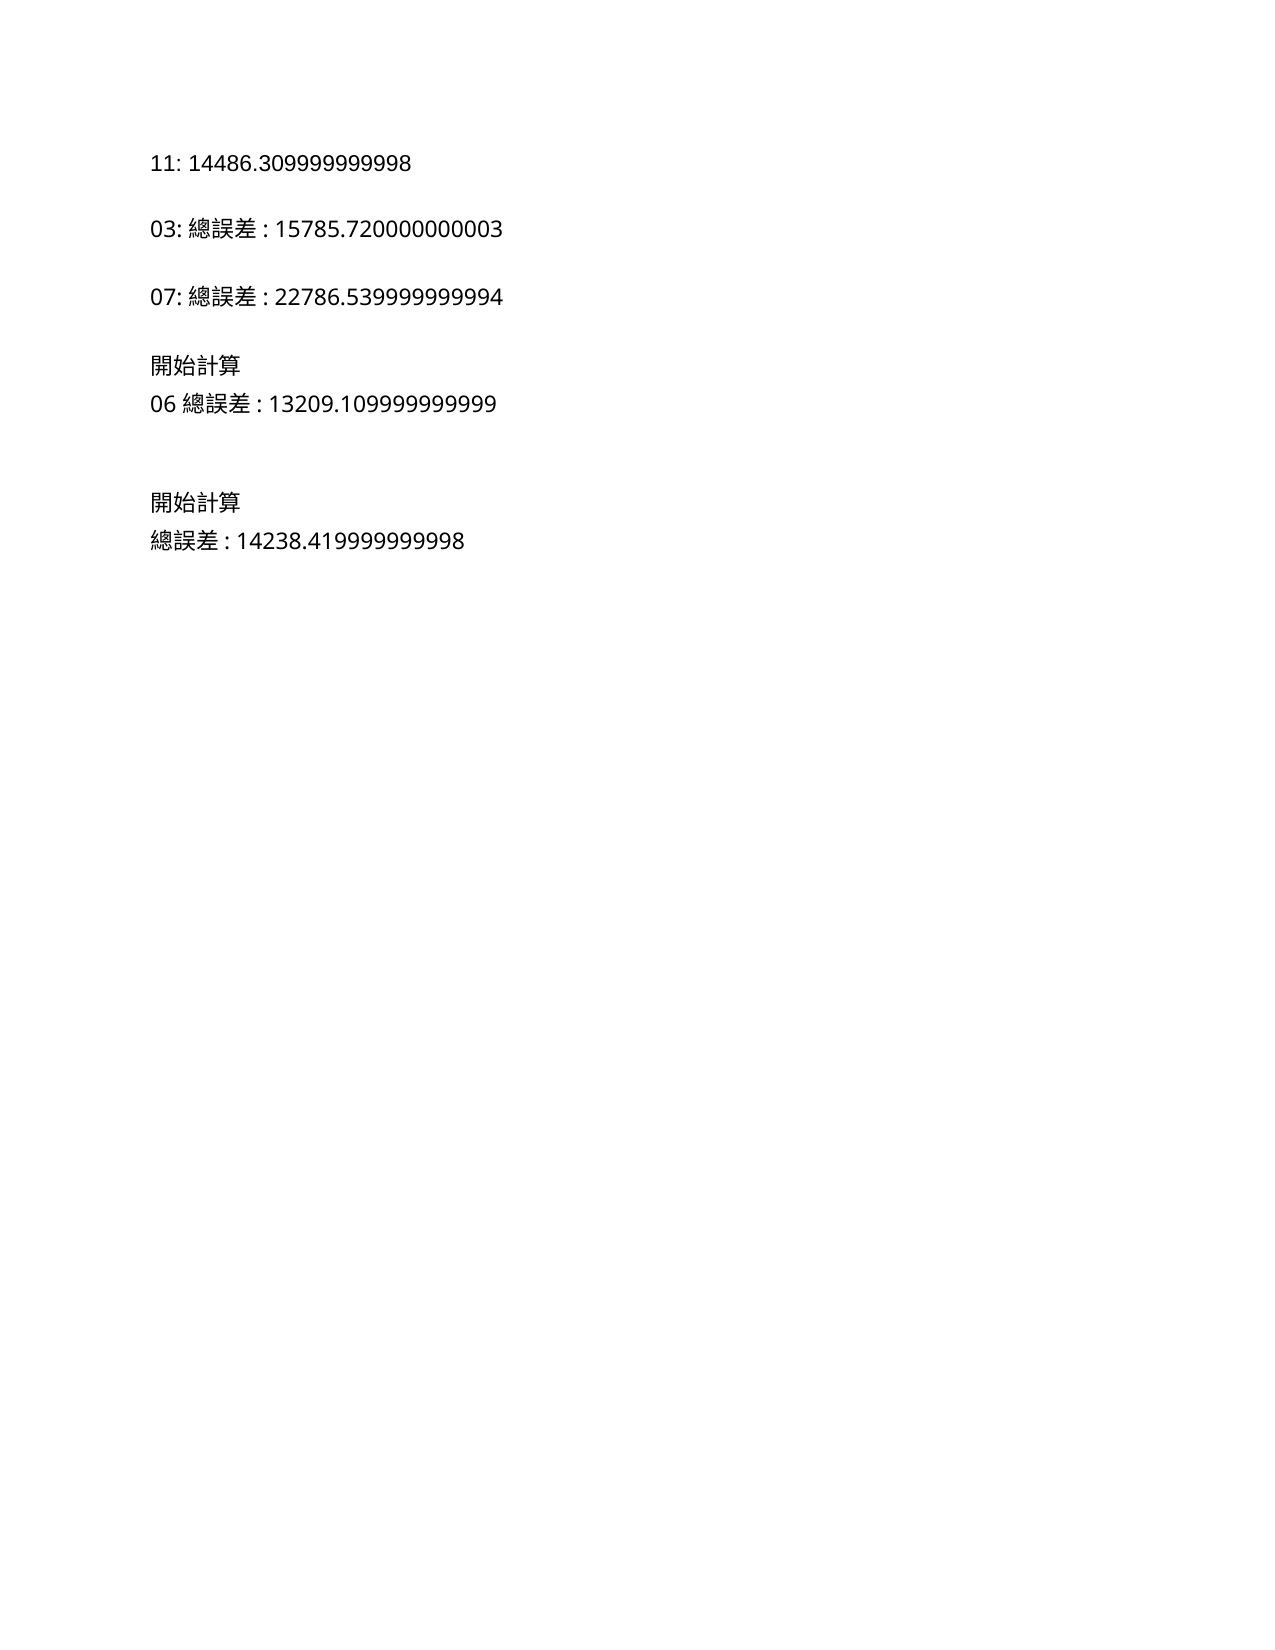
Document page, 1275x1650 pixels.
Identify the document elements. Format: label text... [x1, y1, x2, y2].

text 06 總誤差 : 13209.109999999999 [150, 386, 1125, 419]
text 開始計算 [150, 347, 1125, 381]
text 總誤差 : 14238.419999999998 [150, 522, 1125, 556]
text 07: 總誤差 : 22786.539999999994 [150, 279, 1125, 312]
text 03: 總誤差 : 15785.720000000003 [150, 210, 1125, 244]
text 開始計算 [150, 484, 1125, 518]
text 11: 14486.309999999998 [150, 150, 1125, 176]
